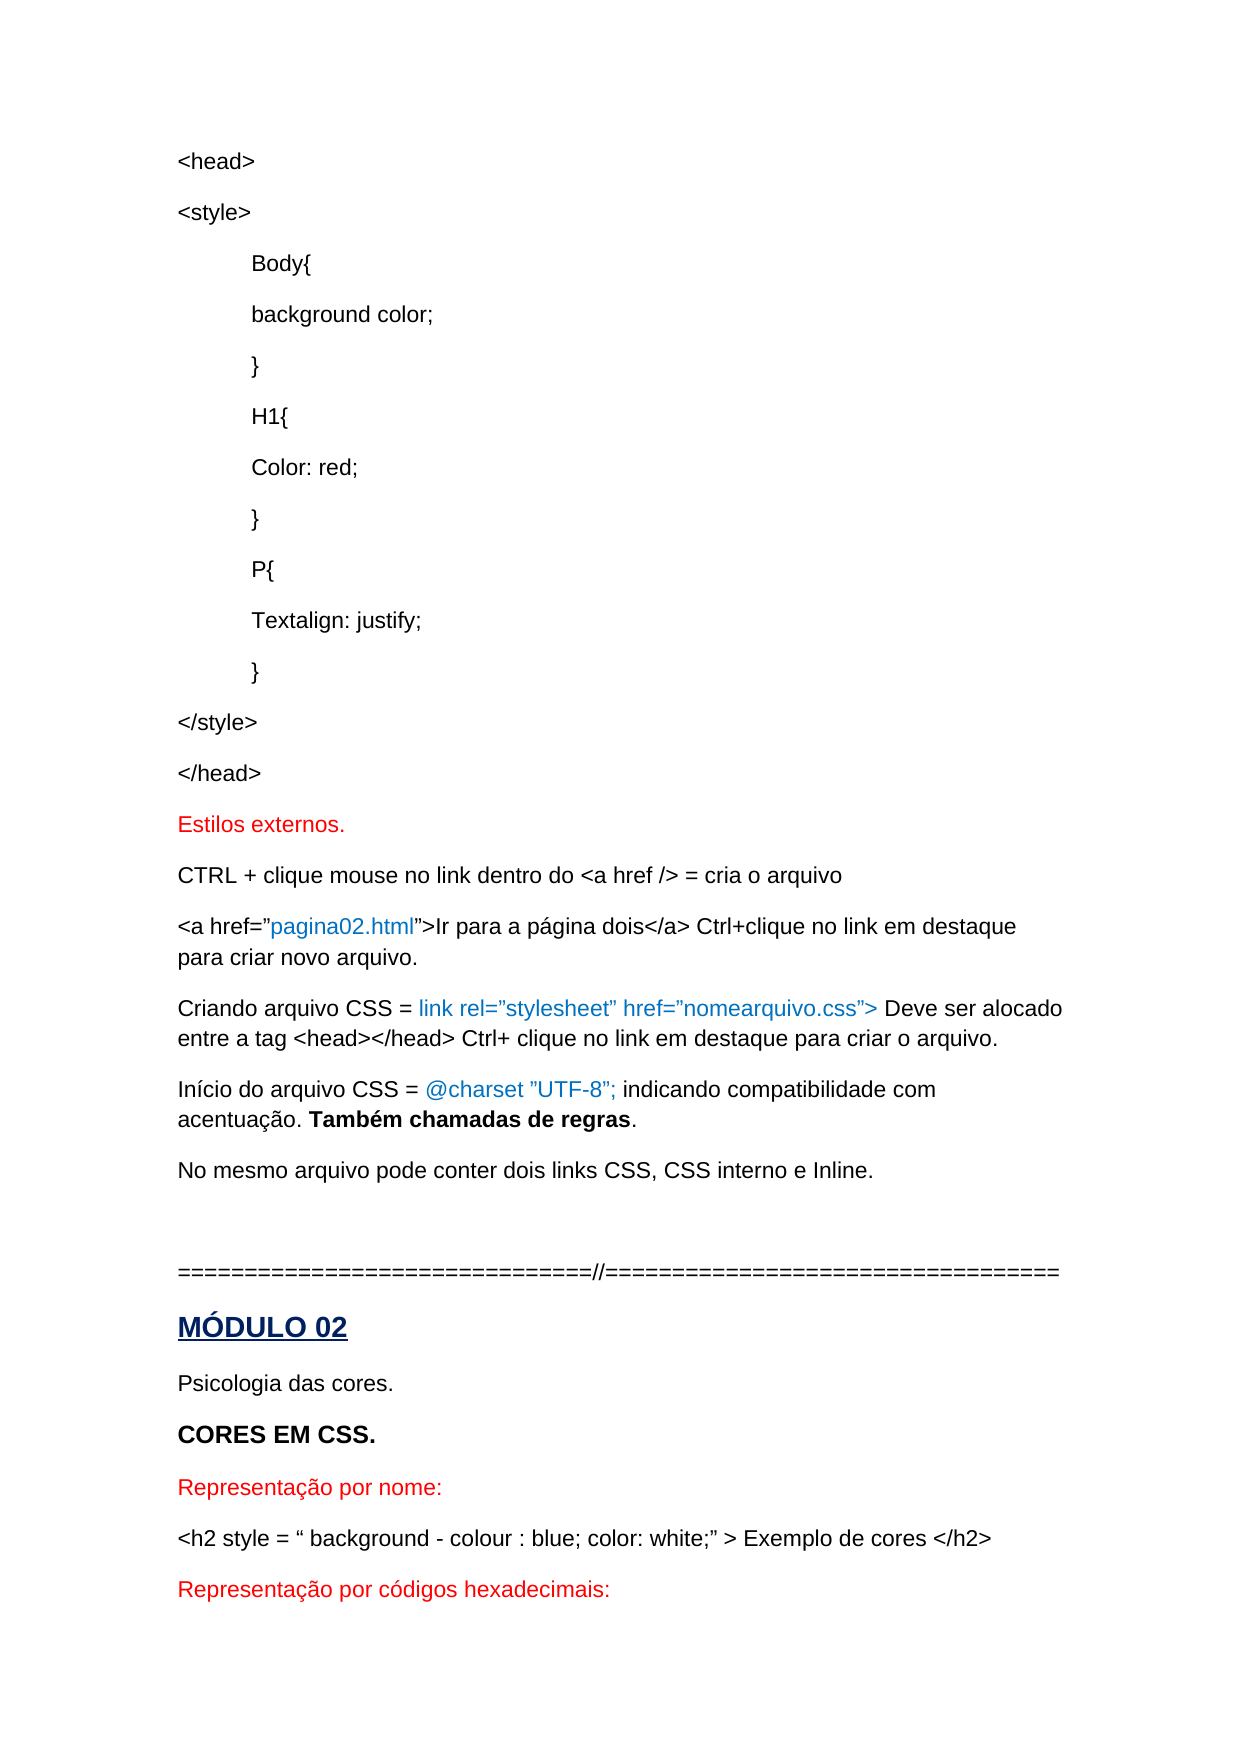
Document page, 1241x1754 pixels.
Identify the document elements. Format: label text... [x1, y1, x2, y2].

text <style> [177, 199, 1063, 225]
text </style> [177, 709, 1063, 735]
text <head> [177, 148, 1063, 174]
text Psicologia das cores. [177, 1369, 1063, 1396]
text <h2 style = “ background - colour : blue; color: white;” > Exemplo de cores </h2> [177, 1525, 1063, 1552]
text Textalign: justify; [177, 607, 1063, 633]
text Color: red; [177, 454, 1063, 480]
text background color; [177, 301, 1063, 327]
text H1{ [177, 403, 1063, 429]
text MÓDULO 02 [177, 1310, 1063, 1344]
text Representação por nome: [177, 1474, 1063, 1501]
text CTRL + clique mouse no link dentro do <a href /> = cria o arquivo [177, 862, 1063, 888]
text Representação por códigos hexadecimais: [177, 1576, 1063, 1603]
text } [177, 352, 1063, 378]
text No mesmo arquivo pode conter dois links CSS, CSS interno e Inline. [177, 1157, 1063, 1183]
text <a href=”pagina02.html”>Ir para a página dois</a> Ctrl+clique no link em destaque para criar novo arquivo. [177, 913, 1063, 970]
text } [177, 505, 1063, 531]
text Estilos externos. [177, 811, 1063, 837]
text Início do arquivo CSS = @charset ”UTF-8”; indicando compatibilidade com acentuação. Também chamadas de regras. [177, 1076, 1063, 1132]
text Criando arquivo CSS = link rel=”stylesheet” href=”nomearquivo.css”> Deve ser alocado entre a tag <head></head> Ctrl+ clique no link em destaque para criar o arquivo. [177, 994, 1063, 1051]
text </head> [177, 760, 1063, 786]
text ===============================//================================== [177, 1259, 1063, 1285]
text P{ [177, 556, 1063, 582]
text Body{ [177, 250, 1063, 276]
text CORES EM CSS. [177, 1421, 1063, 1449]
text } [177, 658, 1063, 684]
